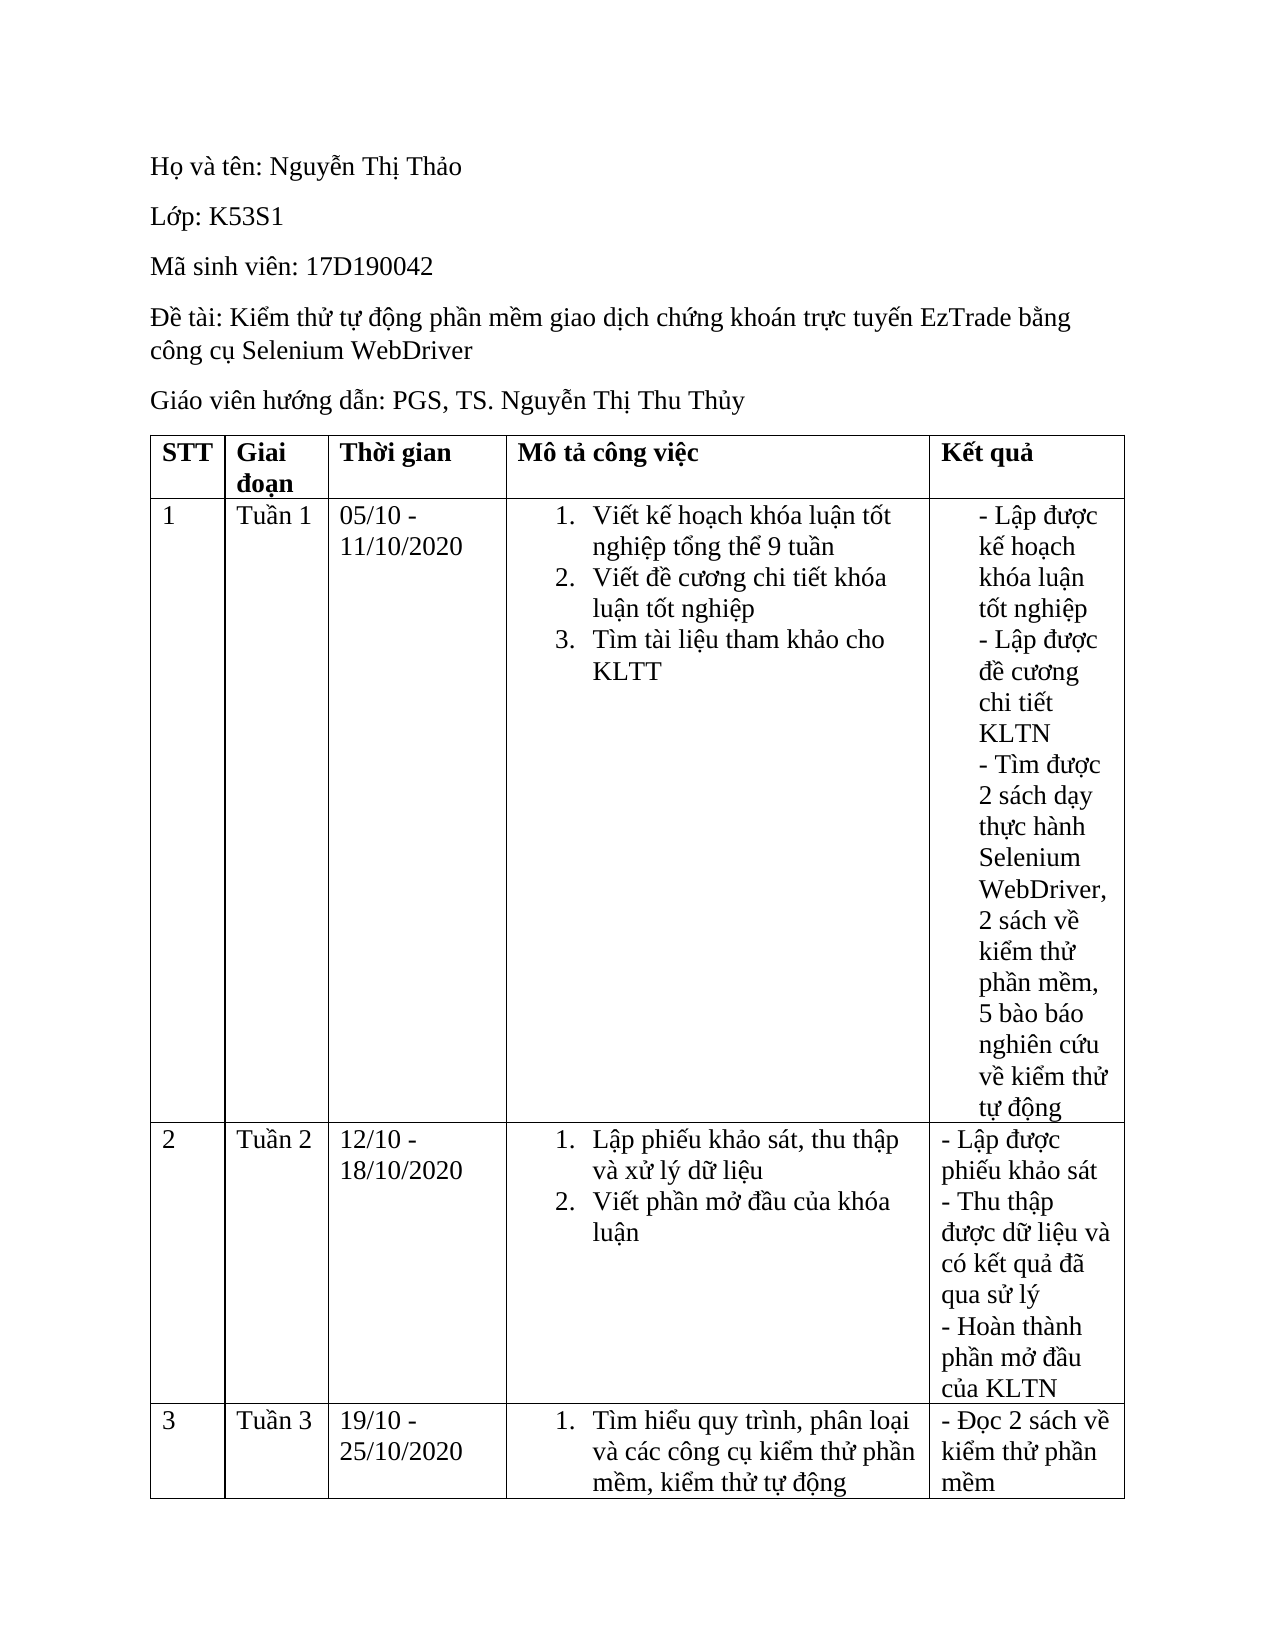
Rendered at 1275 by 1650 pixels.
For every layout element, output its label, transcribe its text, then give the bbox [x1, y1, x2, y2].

table_cell 2 [151, 1123, 224, 1403]
table_cell 19/10 -25/10/2020 [329, 1404, 506, 1498]
table_cell Tuần 1 [226, 499, 328, 1122]
text Mã sinh viên: 17D190042 [150, 250, 1125, 282]
table_cell - Lập được kế hoạch khóa luận tốt nghiệp - Lập được đề cương chi tiết KLTN - Tìm được 2 sách dạy thực hành Selenium WebDriver, 2 sách về kiểm thử phần mềm, 5 bào báo nghiên cứu về kiểm thử tự động [930, 499, 1124, 1122]
table_cell Tuần 3 [226, 1404, 328, 1498]
table_header Giai đoạn [226, 436, 328, 498]
table_cell - Lập được phiếu khảo sát - Thu thập được dữ liệu và có kết quả đã qua sử lý - Hoàn thành phần mở đầu của KLTN [930, 1123, 1124, 1403]
table_cell 05/10 -11/10/2020 [329, 499, 506, 1122]
table_header Mô tả công việc [507, 436, 929, 498]
table_cell Lập phiếu khảo sát, thu thập và xử lý dữ liệu Viết phần mở đầu của khóa luận [507, 1123, 929, 1403]
table_header Thời gian [329, 436, 506, 498]
table_cell Tuần 2 [226, 1123, 328, 1403]
table_cell 3 [151, 1404, 224, 1498]
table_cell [507, 1404, 929, 1498]
table_header STT [151, 436, 224, 498]
text Họ và tên: Nguyễn Thị Thảo [150, 150, 1125, 181]
text Giáo viên hướng dẫn: PGS, TS. Nguyễn Thị Thu Thủy [150, 384, 1125, 416]
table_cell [930, 1404, 1124, 1498]
text Đề tài: Kiểm thử tự động phần mềm giao dịch chứng khoán trực tuyến EzTrade bằng công cụ Selenium WebDriver [150, 301, 1125, 365]
table_cell Viết kế hoạch khóa luận tốt nghiệp tổng thể 9 tuần Viết đề cương chi tiết khóa luận tốt nghiệp Tìm tài liệu tham khảo cho KLTT [507, 499, 929, 1122]
table_header Kết quả [930, 436, 1124, 498]
text Lớp: K53S1 [150, 200, 1125, 231]
table_cell 12/10 -18/10/2020 [329, 1123, 506, 1403]
table_cell 1 [151, 499, 224, 1122]
